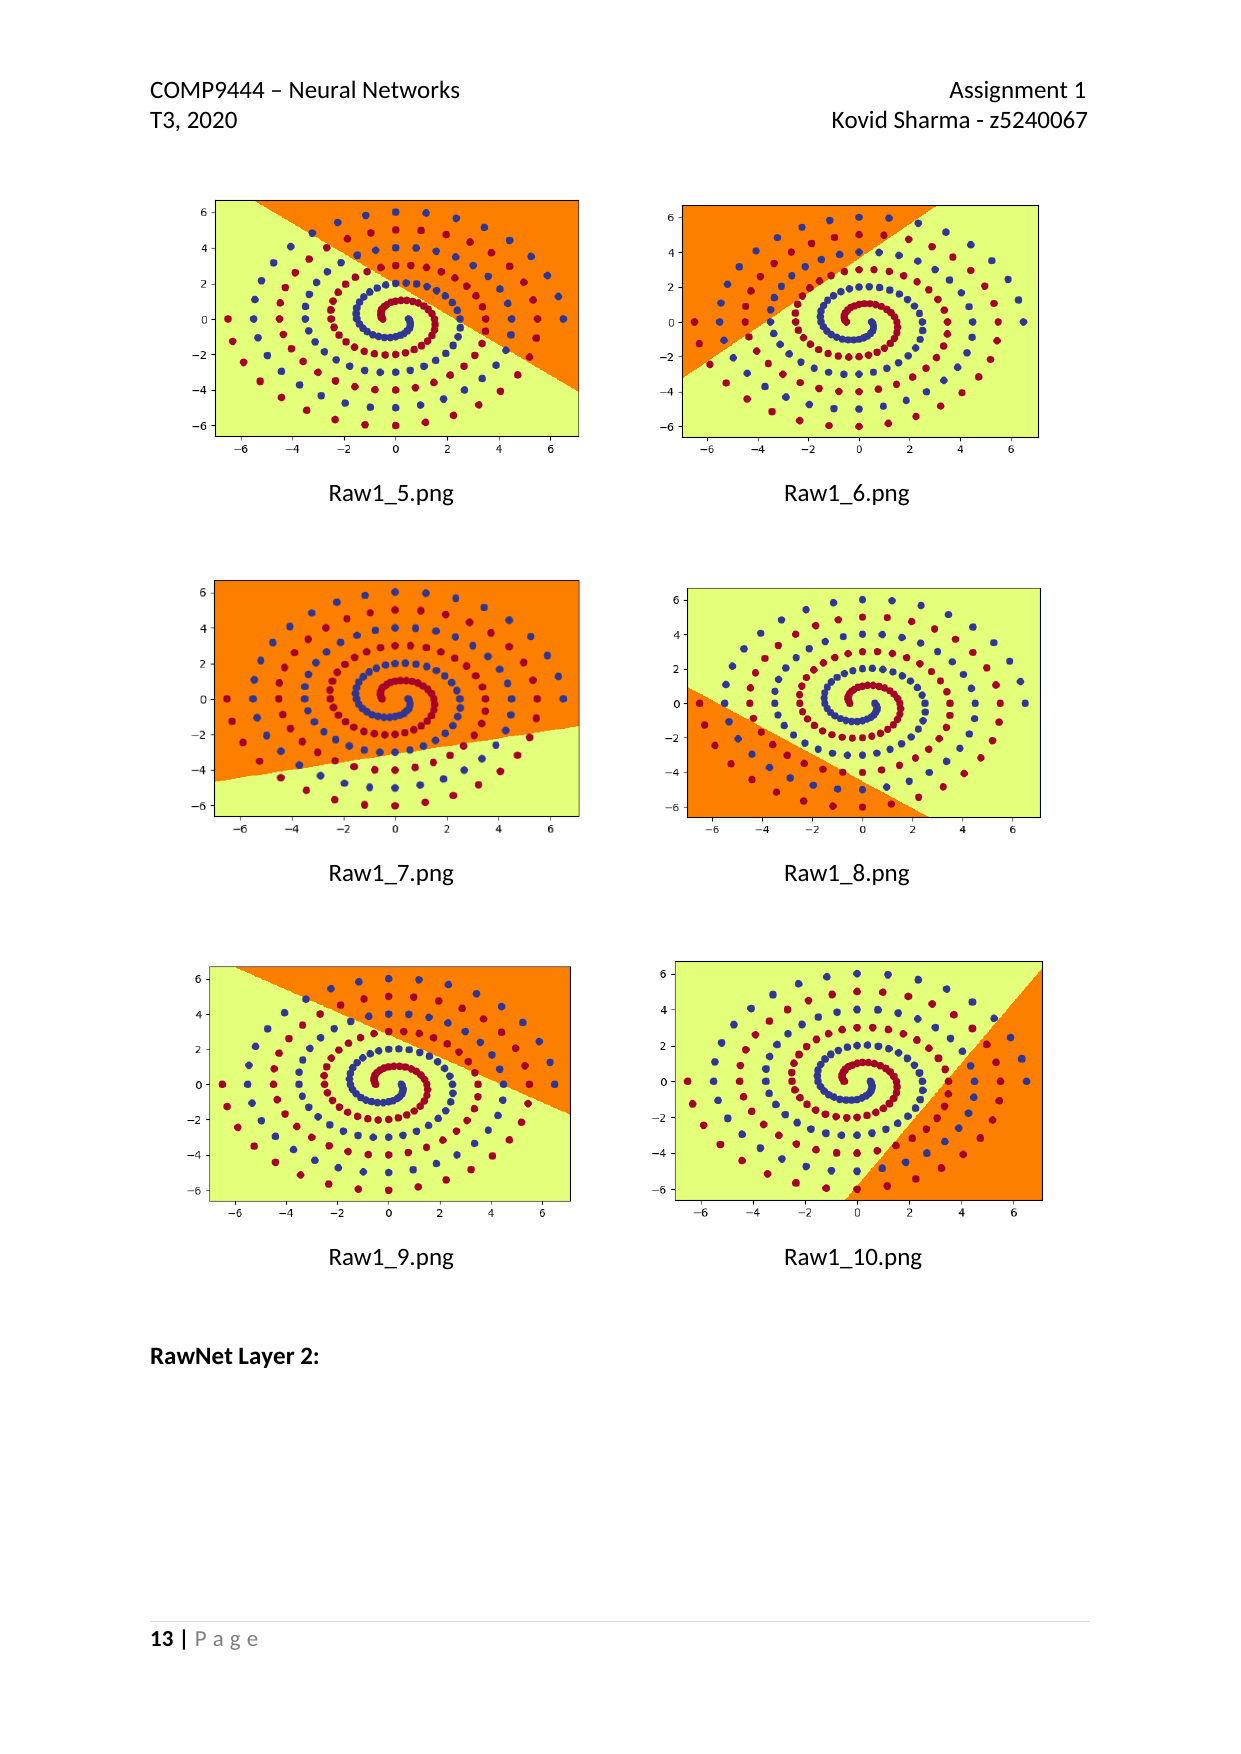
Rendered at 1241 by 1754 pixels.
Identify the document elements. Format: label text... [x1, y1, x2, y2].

picture [156, 162, 1084, 475]
text RawNet Layer 2: [150, 1340, 1090, 1370]
picture [151, 923, 1089, 1239]
picture [630, 551, 1085, 855]
picture [155, 542, 625, 855]
text Raw1_9.png Raw1_10.png [225, 1241, 1090, 1272]
text Raw1_7.png Raw1_8.png [225, 857, 1090, 888]
text Raw1_5.png Raw1_6.png [225, 477, 1090, 507]
